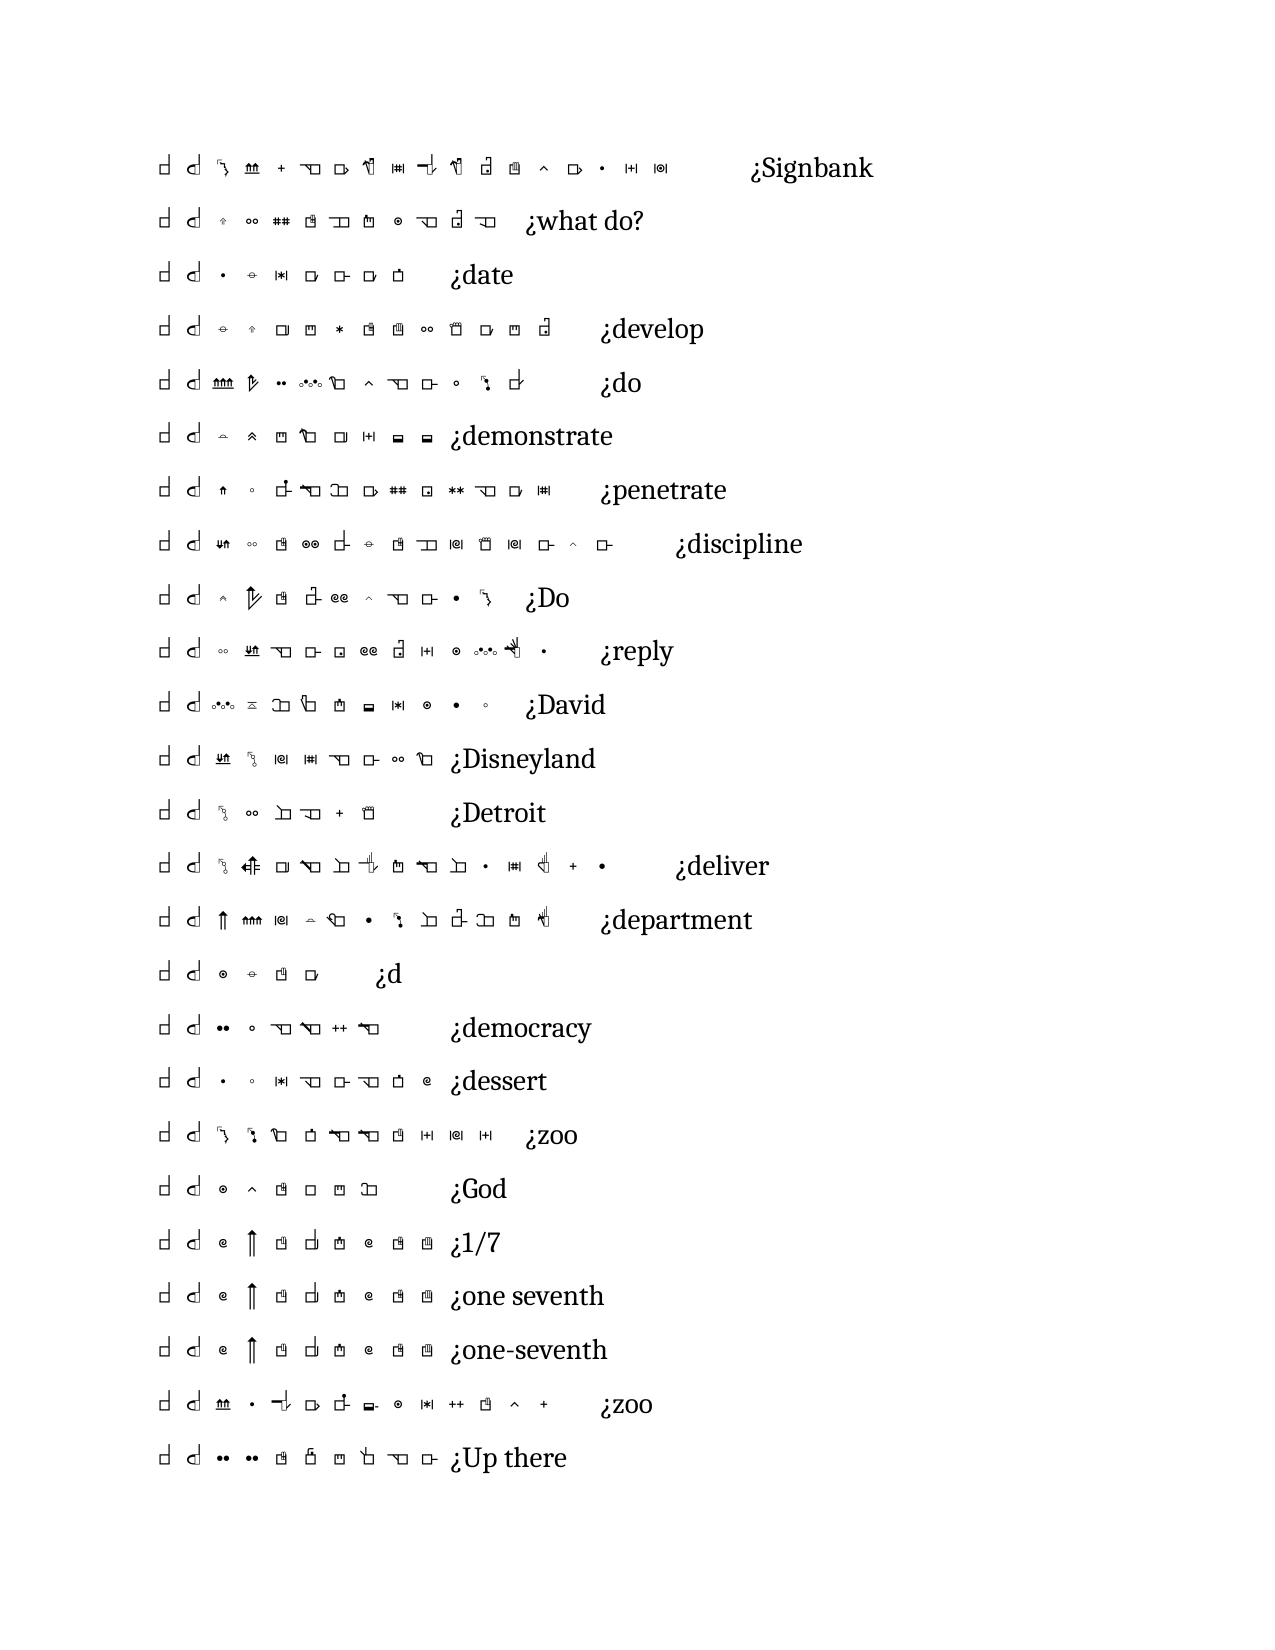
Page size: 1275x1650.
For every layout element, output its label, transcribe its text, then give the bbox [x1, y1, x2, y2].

text 𝠀񀁱񀁹񆉁𝠃𝤗𝤕񀁱𝤇𝣷񀁹𝣵𝣷񆉁𝣻 ¿date [150, 257, 1125, 292]
text 𝠀񀀡񇧫񂱡񂱡𝠃𝤣𝤚񀀡𝣪𝣻񇧫𝣳𝣳񂱡𝣾𝤊񂱡𝤓𝤊 ¿zoo [150, 1117, 1125, 1152]
text 𝠀񀁳񁲑񆓱񈙃񋲡𝠃𝤪𝤜񁲑𝣣𝣳񀁳𝣭𝣹񈙃𝤌𝣺񋲡𝤆𝣱񆓱𝣷𝤍 ¿penetrate [150, 472, 1125, 507]
text 𝠀񀂑񀂙񆱵񆱵񌏁𝠃𝤵𝤿񀂑𝤙𝤠񀂙𝣪𝤡񌏁𝣴𝣵񆱵𝤛𝤚񆱵𝣞 ¿do [150, 365, 1125, 399]
text 𝠀񀁱񂇙񆇡񆕁񆿁𝠃𝤕𝤨񂇙𝣸𝤁񀁱𝤅𝣿񆇡𝤀𝤝񆕁𝤂𝣷񆿁𝤁𝣥 ¿develop [150, 311, 1125, 346]
text 𝠀񀁸񋐁񋾡𝠃𝤲𝤟񀁸𝤓𝤍񋾡𝣴𝣵񋐁𝤝𝣪 ¿Disneyland [150, 741, 1125, 776]
text 𝠀񀀡񆿅񃸁𝠃𝤑𝤭񀀡𝣾𝣟񃸁𝣼𝤑񆿅𝣿𝤀 ¿one-seventh [150, 1332, 1125, 1367]
text 𝠀񀀡񆿁񌱡𝠃𝤘𝤘񀀡𝣿𝣊񆿁𝤁𝢰񌱡𝣴𝣵 ¿Up there [150, 1440, 1125, 1474]
text 𝠀񀂁񈩧𝠃𝤘𝤛񀂁𝣴𝣲񈩧𝤉𝣳 ¿democracy [150, 1010, 1125, 1044]
text 𝠀񀀡񆿁𝠃𝤎𝤡񀀡𝣿𝤃񆿁𝤁𝣬 ¿God [150, 1171, 1125, 1206]
text 𝠀񀁱񀁹񈝡񈝱񋾡𝠃𝤞𝤲񋾡𝣴𝣵񀁱𝣺𝤒񀁹𝣥𝤊񈝡𝤎𝤠񈝱𝣓𝤗 ¿reply [150, 634, 1125, 668]
text 𝠀񀁱񀁹񉹁񉹒񋸡𝠃𝤫𝤴񀁱𝤓𝤔񀁹𝣧𝤖񉹁𝤚𝣮񉹒𝣡𝣭񋸡𝣽𝣙 ¿department [150, 902, 1125, 937]
text 𝠀񀂒񀂚񉳅񉳝񎲴񎲬𝠃𝤟𝤳񎲬𝣸𝣲񀂒𝣮𝣛񎲴𝣽𝣳񉳝𝣮𝤗񀂚𝤍𝣚񉳅𝤈𝤖 ¿deliver [150, 849, 1125, 883]
text 𝠀񀂁񂇻񈟃񆕁񀕃񆄣񆉁𝠃𝤣𝤰񂇻𝤈𝣴񆕁𝣹𝣩񀂁𝤍𝣝񈟃𝣩𝣥񀕃𝤀𝤡񆄣𝣹𝤗񆉁𝤊𝤐 ¿Signbank [150, 150, 1125, 184]
text 𝠀񀁱񂇙񈙡𝠃𝤔𝤥񈙡𝤁𝣨񂇙𝣸𝤊񀁱𝤄𝤄 ¿demonstrate [150, 419, 1125, 453]
text 𝠀񀂁񇚅𝠃𝤟𝤝񀂁𝣮𝣰񇚅𝤈𝤂 ¿Detroit [150, 795, 1125, 829]
text 𝠀񀂑񀂙񆱵񆱵𝠃𝤨𝤝񀂑𝤌𝣿񀂙𝣯𝣽񆱵𝤎𝣱񆱵𝣥𝣰 ¿what do? [150, 204, 1125, 238]
text 𝠀񀁱񆇡񇀦񆇡𝠃𝤠𝤧񀁱𝣭𝣦񆇡𝣼𝤄񆿆𝤇𝤎񆇡𝤖𝤜 ¿David [150, 687, 1125, 722]
text 𝠀񀂡񀂩񆉁𝠃𝤗𝤜񀂡𝤇𝣱񀂩𝣵𝣱񆉁𝣻𝤑 ¿dessert [150, 1064, 1125, 1098]
text 𝠀񀂁𝠃𝤎𝤕񀂁𝣾𝣷 ¿d [150, 956, 1125, 991]
text 𝠀񀀡񇧫񂱡񆱵񈗧𝠃𝤰𝤗񀀡𝣝𝣹񇧫𝣣𝣶񂱡𝤎𝤇񆱵𝤉𝣾񈗧𝤡𝤈 ¿zoo [150, 1386, 1125, 1421]
text 𝠀񀀡񆿅񃸁𝠃𝤑𝤭񀀡𝣾𝣟񃸁𝣼𝤑񆿅𝣿𝤀 ¿one seventh [150, 1279, 1125, 1313]
text 𝠀񀂁񆅷񆕁񆕁񈢋񎴇𝠃𝤱𝤞񆅷𝣿𝤏񎴇𝣜𝤕񀂁𝣿𝣯񆕁𝤓𝤂񆕁𝤓𝣵񈢋𝤢𝣵 ¿discipline [150, 526, 1125, 561]
text 𝠀񀀡񆿅񃸁𝠃𝤑𝤭񀀡𝣾𝣟񃸁𝣼𝤑񆿅𝣿𝤀 ¿1/7 [150, 1225, 1125, 1259]
text 𝠀񀂑񆱥񌏁񈘁𝠃𝤦𝥁񈘁𝣿𝣡񆱥𝤒𝤢񌏁𝣴𝣵񀂑𝤖𝤣 ¿Do [150, 580, 1125, 614]
